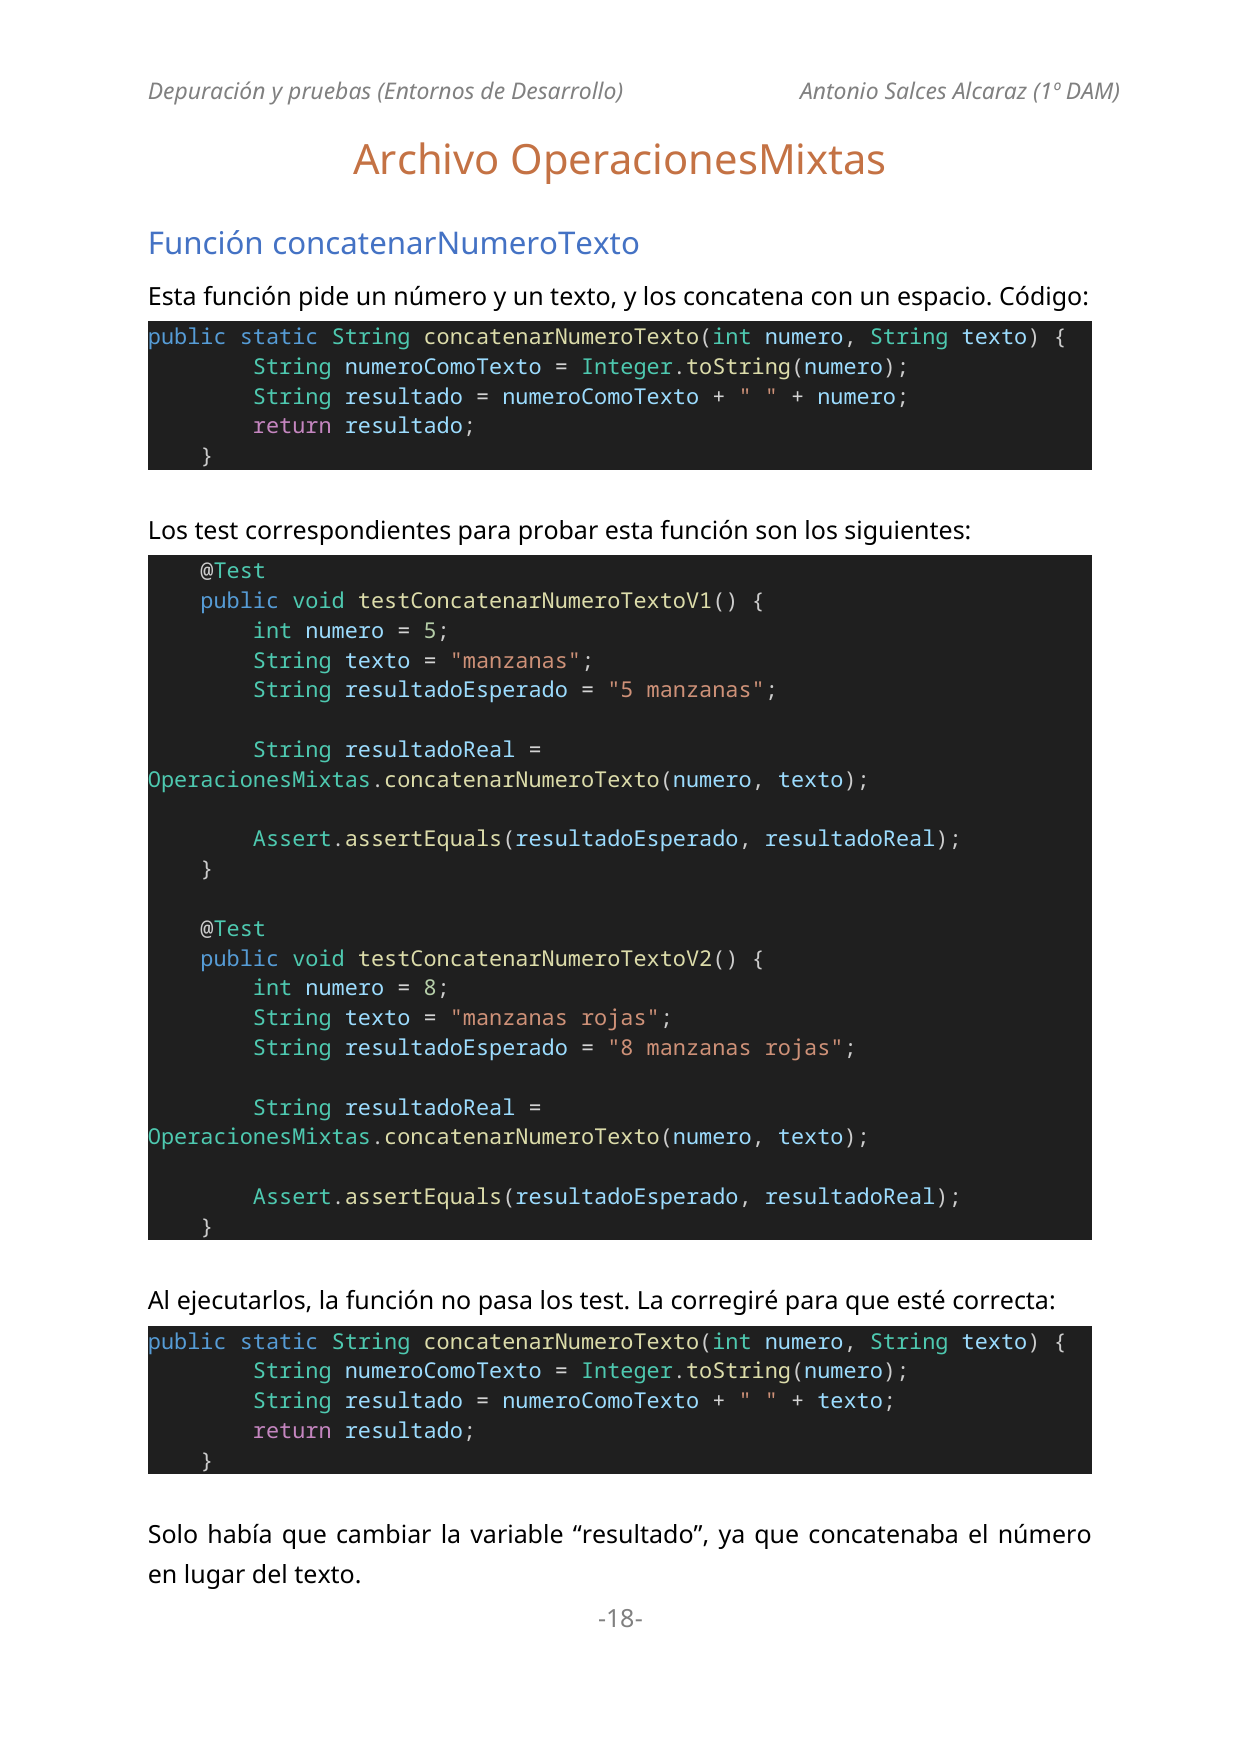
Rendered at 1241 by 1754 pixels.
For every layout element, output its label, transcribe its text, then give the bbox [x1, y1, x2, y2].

text @Test [148, 555, 1092, 585]
text String resultadoReal = OperacionesMixtas.concatenarNumeroTexto(numero, texto); [148, 1091, 1092, 1151]
text } [148, 1211, 1092, 1240]
text String resultado = numeroComoTexto + " " + numero; [148, 381, 1092, 410]
text Los test correspondientes para probar esta función son los siguientes: [148, 513, 1092, 547]
text public void testConcatenarNumeroTextoV1() { [148, 585, 1092, 615]
text String numeroComoTexto = Integer.toString(numero); [148, 1355, 1092, 1385]
text public static String concatenarNumeroTexto(int numero, String texto) { [148, 321, 1092, 351]
text } [148, 853, 1092, 883]
subtitle Función concatenarNumeroTexto [148, 221, 1092, 263]
text String resultado = numeroComoTexto + " " + texto; [148, 1385, 1092, 1415]
text } [148, 440, 1092, 470]
text Assert.assertEquals(resultadoEsperado, resultadoReal); [148, 1181, 1092, 1211]
text @Test [148, 913, 1092, 942]
text String resultadoReal = OperacionesMixtas.concatenarNumeroTexto(numero, texto); [148, 734, 1092, 793]
text String resultadoEsperado = "8 manzanas rojas"; [148, 1032, 1092, 1062]
text Assert.assertEquals(resultadoEsperado, resultadoReal); [148, 823, 1092, 853]
text Solo había que cambiar la variable “resultado”, ya que concatenaba el número en lugar del texto. [148, 1517, 1092, 1591]
text String resultadoEsperado = "5 manzanas"; [148, 674, 1092, 704]
text int numero = 5; [148, 615, 1092, 644]
subtitle Archivo OperacionesMixtas [148, 130, 1092, 187]
text return resultado; [148, 410, 1092, 440]
text public void testConcatenarNumeroTextoV2() { [148, 942, 1092, 972]
text public static String concatenarNumeroTexto(int numero, String texto) { [148, 1326, 1092, 1355]
text Al ejecutarlos, la función no pasa los test. La corregiré para que esté correcta: [148, 1283, 1092, 1317]
text return resultado; [148, 1415, 1092, 1445]
text String numeroComoTexto = Integer.toString(numero); [148, 351, 1092, 381]
text } [148, 1445, 1092, 1474]
text String texto = "manzanas rojas"; [148, 1002, 1092, 1032]
text int numero = 8; [148, 972, 1092, 1002]
text String texto = "manzanas"; [148, 644, 1092, 674]
text Esta función pide un número y un texto, y los concatena con un espacio. Código: [148, 278, 1092, 312]
